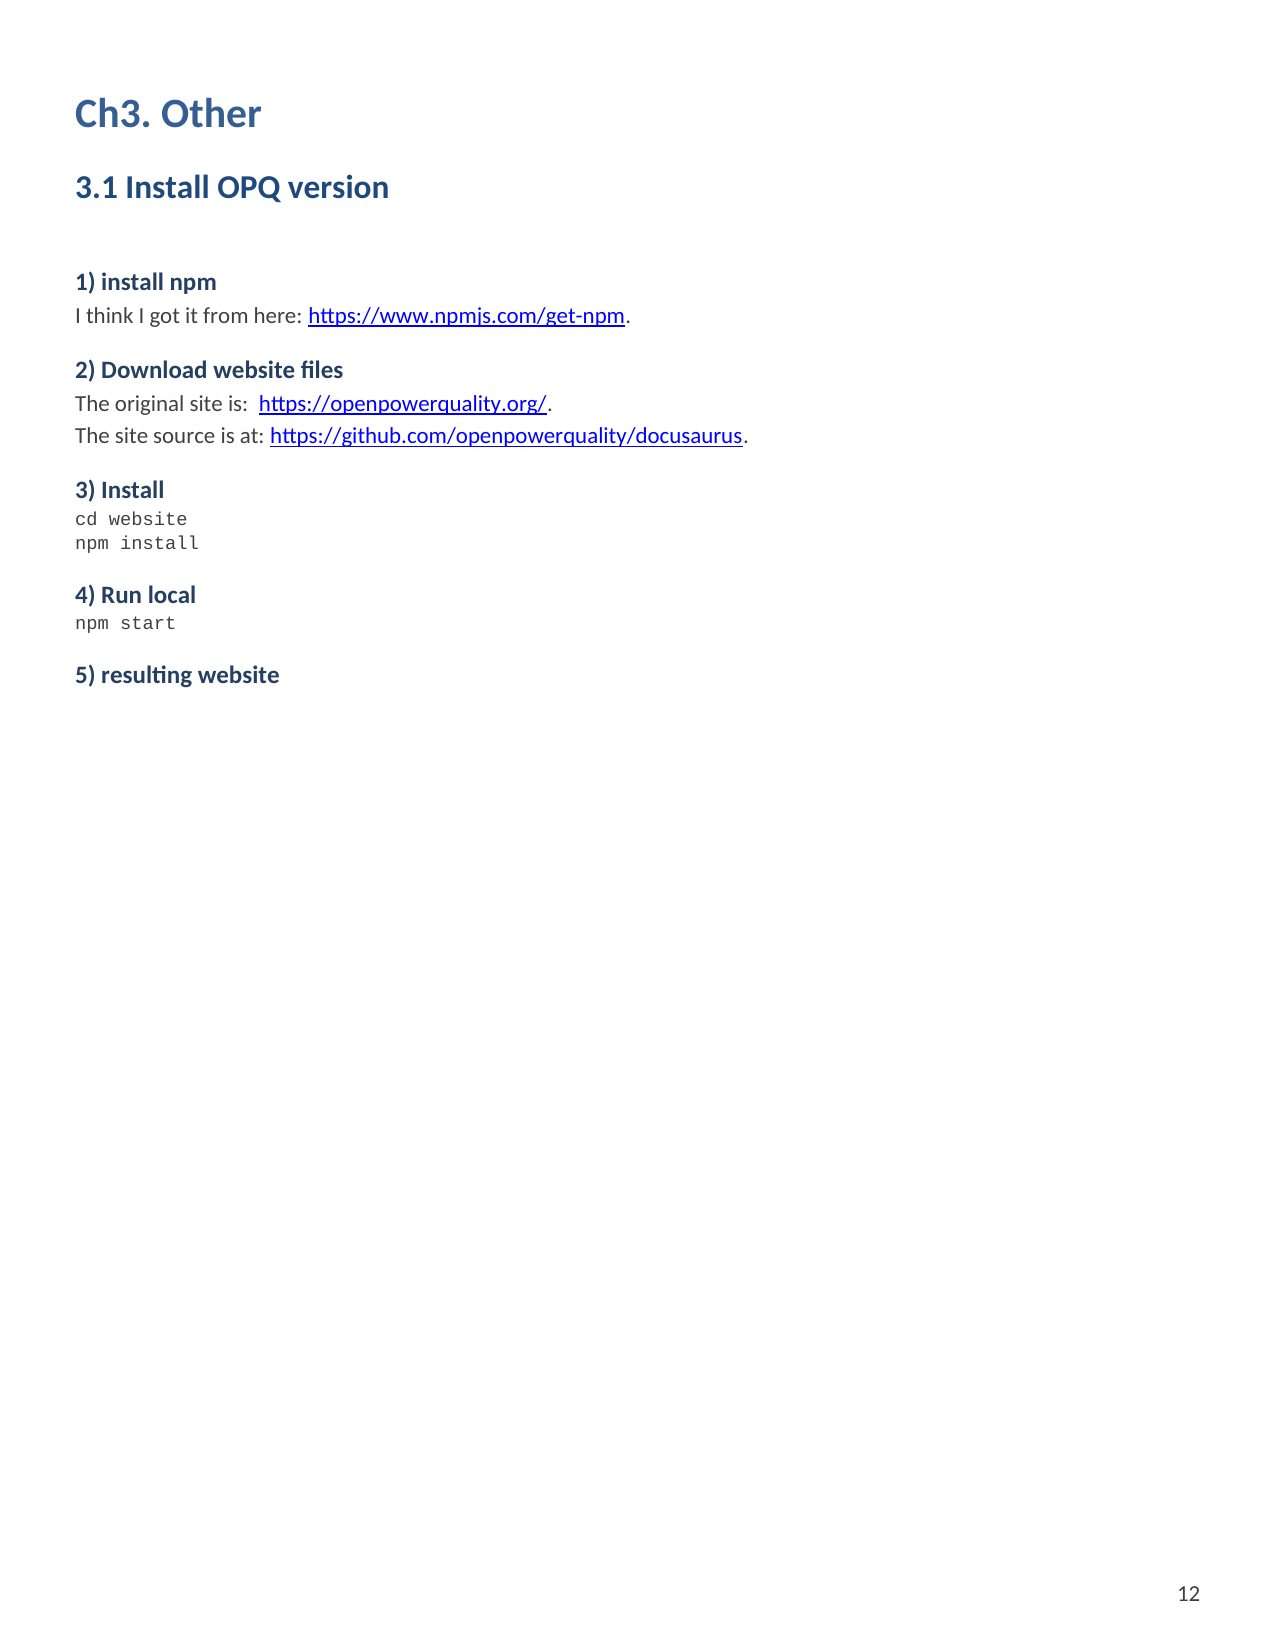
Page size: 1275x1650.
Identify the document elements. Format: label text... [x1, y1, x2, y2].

text npm start [75, 614, 1200, 635]
subtitle 1) install npm [75, 266, 1200, 297]
subtitle Ch3. Other [75, 87, 1200, 138]
subtitle 5) resulting website [75, 659, 1200, 690]
subtitle 4) Run local [75, 579, 1200, 609]
text I think I got it from here: https://www.npmjs.com/get-npm. [75, 301, 1200, 329]
text The original site is: https://openpowerquality.org/. The site source is at: https://github.com/openpowerquality/docusaurus. [75, 389, 1200, 449]
text cd website npm install [75, 509, 1200, 555]
subtitle 2) Download website files [75, 354, 1200, 385]
subtitle 3) Install [75, 474, 1200, 505]
subtitle 3.1 Install OPQ version [75, 166, 1200, 207]
